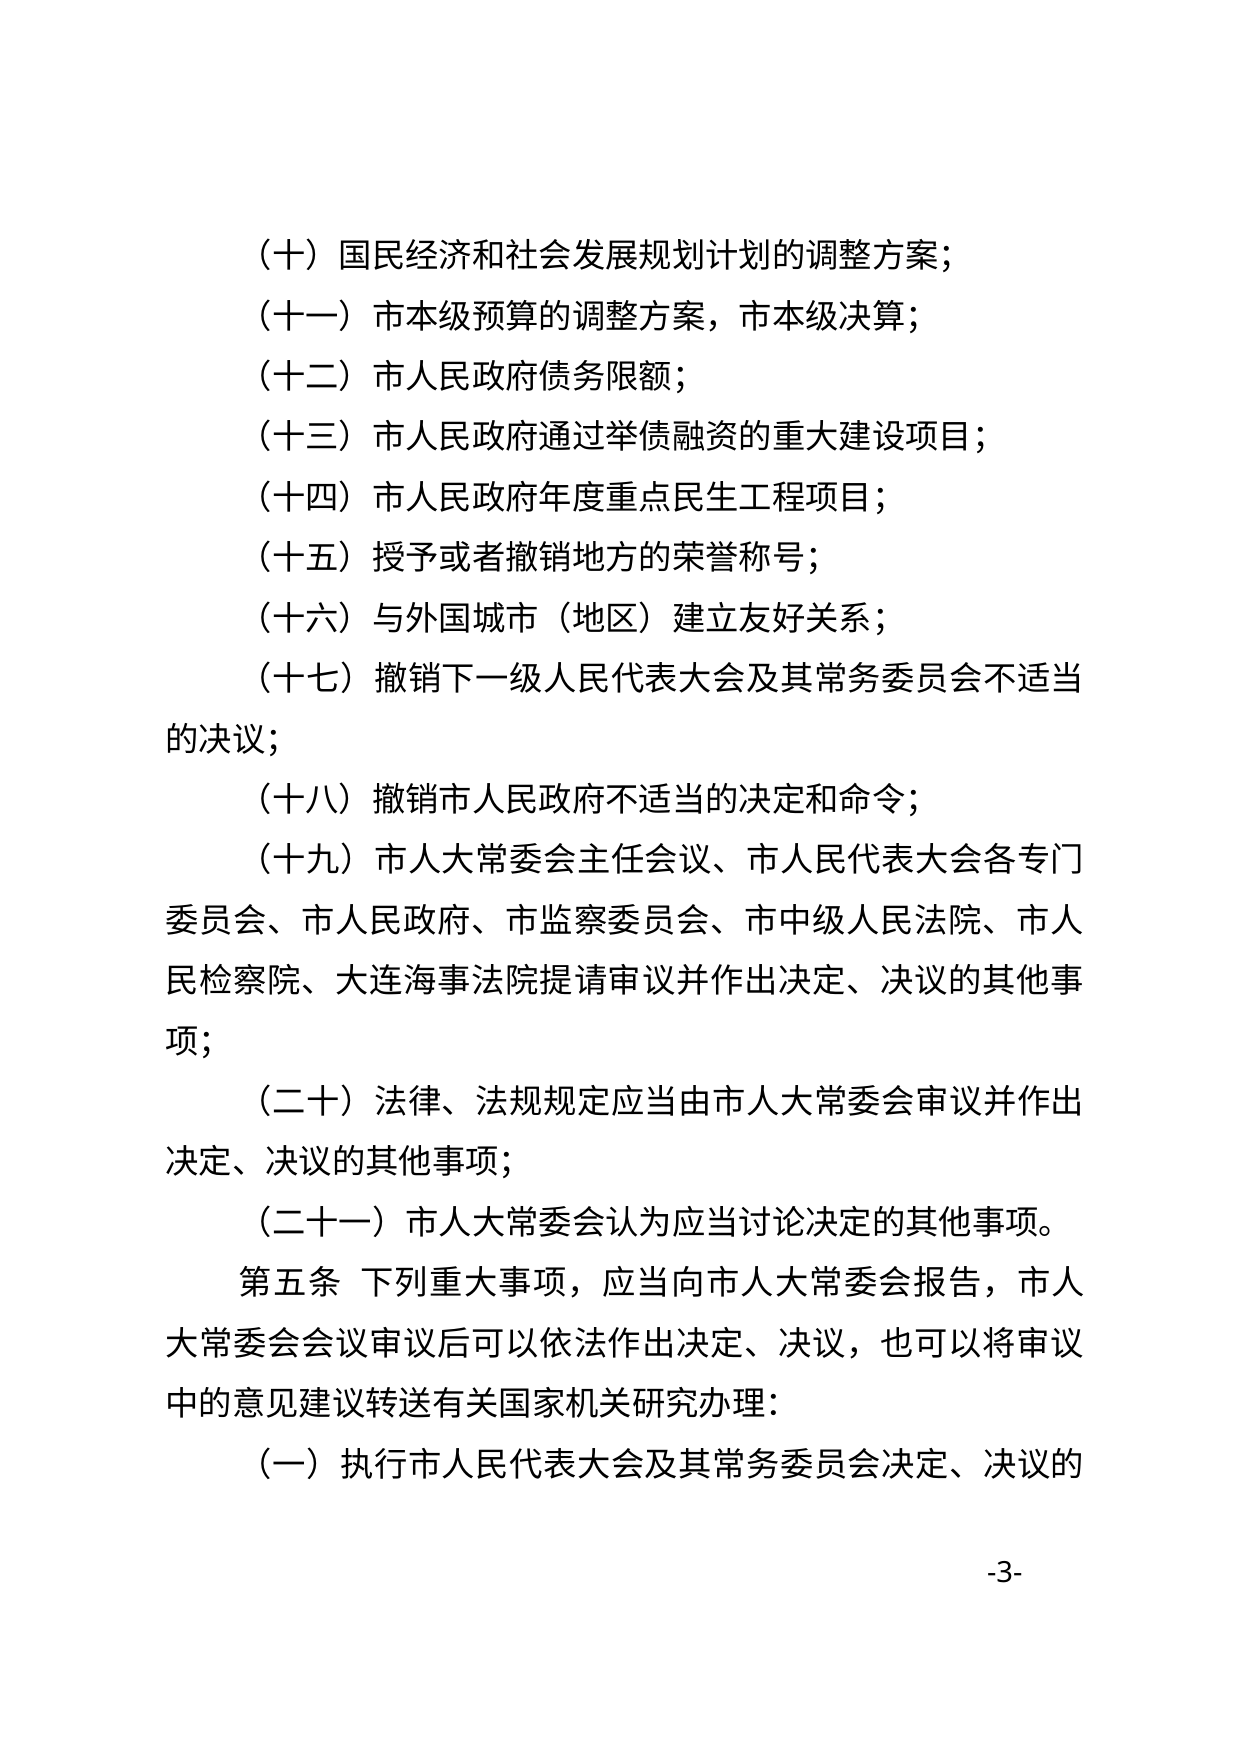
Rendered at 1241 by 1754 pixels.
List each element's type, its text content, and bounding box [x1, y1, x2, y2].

text （十七）撤销下一级人民代表大会及其常务委员会不适当的决议； [165, 642, 1087, 763]
text （二十一）市人大常委会认为应当讨论决定的其他事项。 [165, 1186, 1087, 1246]
text （十一）市本级预算的调整方案，市本级决算； [165, 280, 1087, 340]
text （十九）市人大常委会主任会议、市人民代表大会各专门委员会、市人民政府、市监察委员会、市中级人民法院、市人民检察院、大连海事法院提请审议并作出决定、决议的其他事项； [165, 823, 1087, 1065]
text （二十）法律、法规规定应当由市人大常委会审议并作出决定、决议的其他事项； [165, 1065, 1087, 1186]
text （一）执行市人民代表大会及其常务委员会决定、决议的情况； [165, 1428, 1087, 1488]
text （十三）市人民政府通过举债融资的重大建设项目； [165, 401, 1087, 461]
text （十）国民经济和社会发展规划计划的调整方案； [165, 219, 1087, 280]
text （十四）市人民政府年度重点民生工程项目； [165, 461, 1087, 521]
text （十八）撤销市人民政府不适当的决定和命令； [165, 763, 1087, 823]
text （十五）授予或者撤销地方的荣誉称号； [165, 521, 1087, 582]
text （十六）与外国城市（地区）建立友好关系； [165, 582, 1087, 642]
text 第五条 下列重大事项，应当向市人大常委会报告，市人大常委会会议审议后可以依法作出决定、决议，也可以将审议中的意见建议转送有关国家机关研究办理： [165, 1246, 1087, 1428]
text （十二）市人民政府债务限额； [165, 340, 1087, 401]
